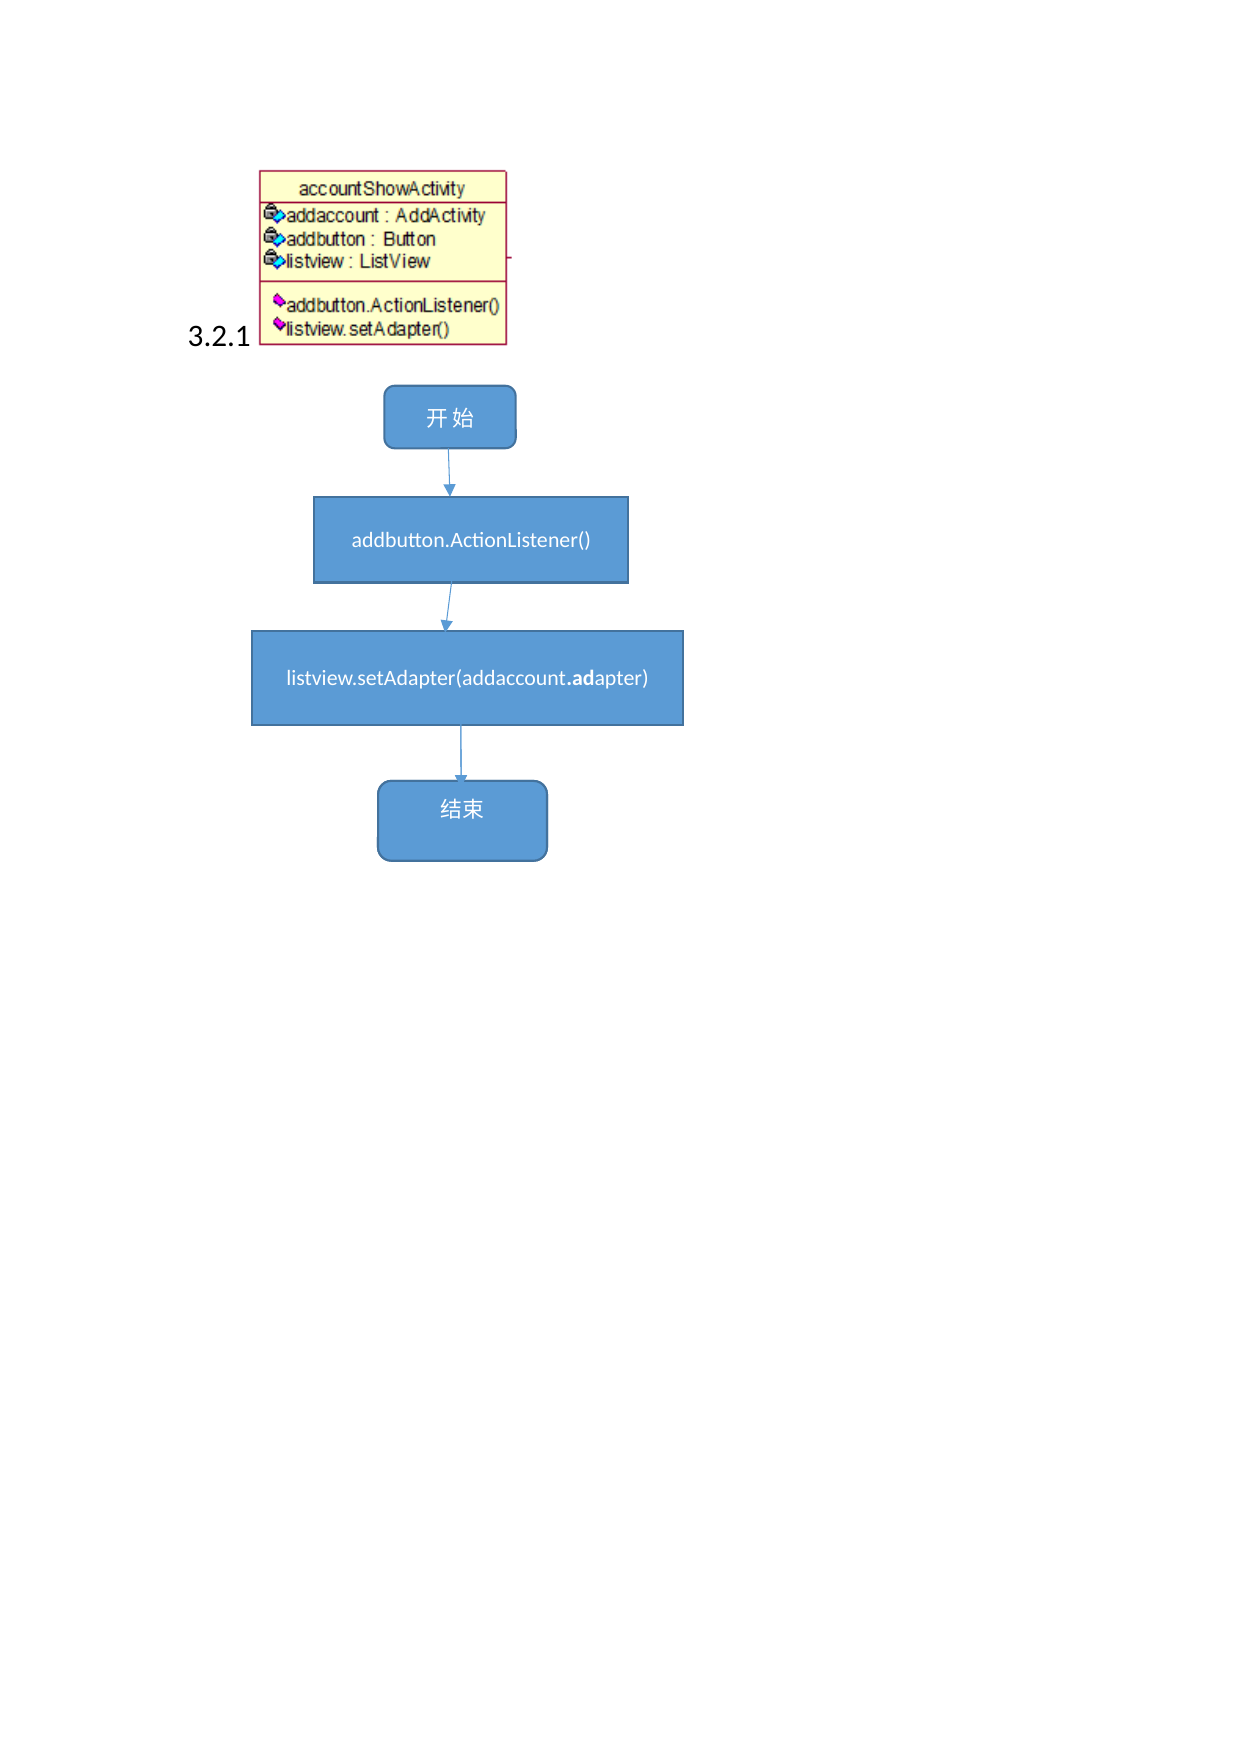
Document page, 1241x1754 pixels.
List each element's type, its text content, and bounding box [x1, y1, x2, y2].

picture [250, 162, 512, 347]
